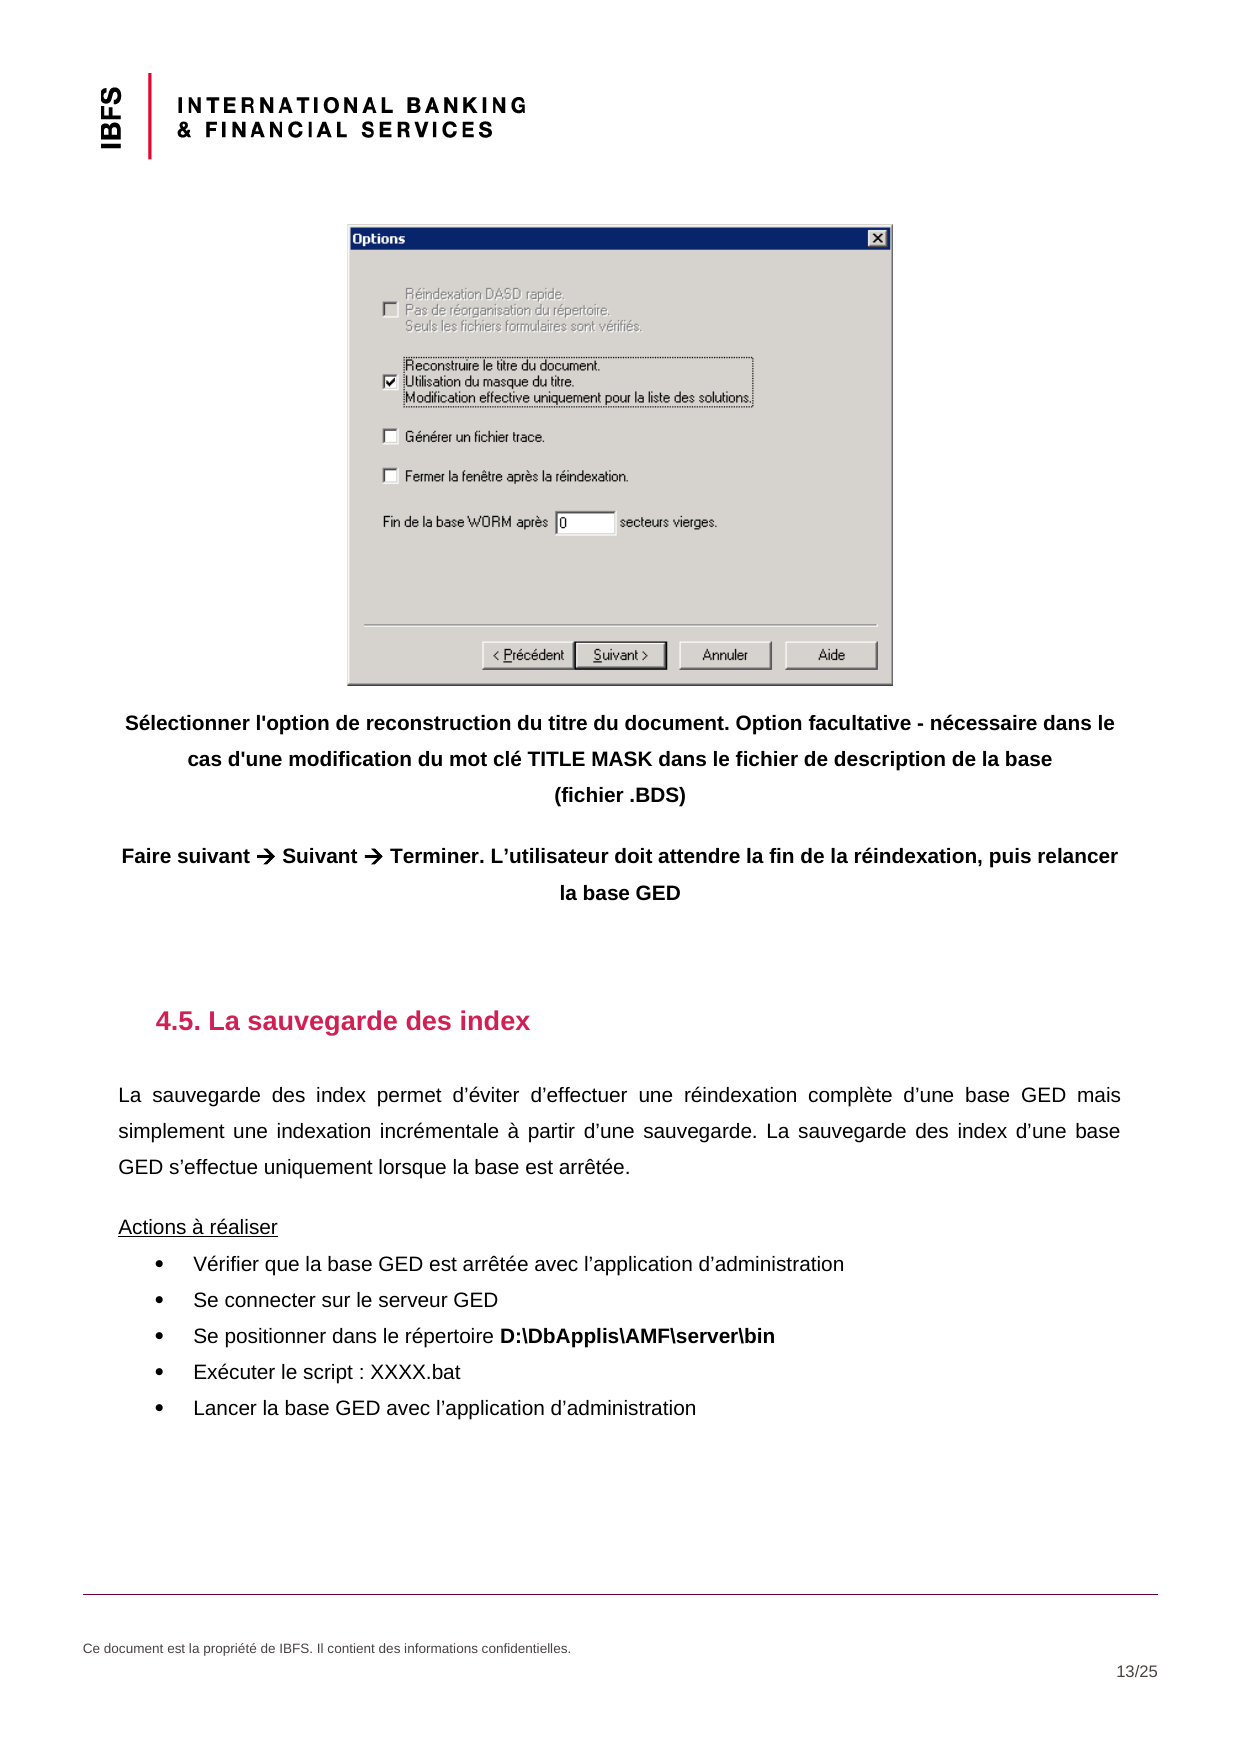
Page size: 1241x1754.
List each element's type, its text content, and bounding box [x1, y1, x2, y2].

text La sauvegarde des index permet d’éviter d’effectuer une réindexation complète d’une base GED mais simplement une indexation incrémentale à partir d’une sauvegarde. La sauvegarde des index d’une base GED s’effectue uniquement lorsque la base est arrêtée. [118, 1083, 1122, 1179]
list Vérifier que la base GED est arrêtée avec l’application d’administration [156, 1251, 1122, 1275]
list Exécuter le script : XXXX.bat [156, 1359, 1122, 1383]
text Actions à réaliser [118, 1215, 1122, 1239]
list Lancer la base GED avec l’application d’administration [156, 1396, 1122, 1419]
list Se positionner dans le répertoire D:\DbApplis\AMF\server\bin [156, 1323, 1122, 1347]
list Se connecter sur le serveur GED [156, 1287, 1122, 1311]
text Sélectionner l'option de reconstruction du titre du document. Option facultative - nécessaire dans le cas d'une modification du mot clé TITLE MASK dans le fichier de description de la base [118, 711, 1122, 771]
text (fichier .BDS) [118, 783, 1122, 807]
subtitle La sauvegarde des index [156, 1005, 1122, 1036]
picture [101, 72, 539, 160]
text Faire suivant Suivant Terminer. L’utilisateur doit attendre la fin de la réindexation, puis relancer la base GED [118, 844, 1122, 904]
picture [347, 224, 893, 686]
